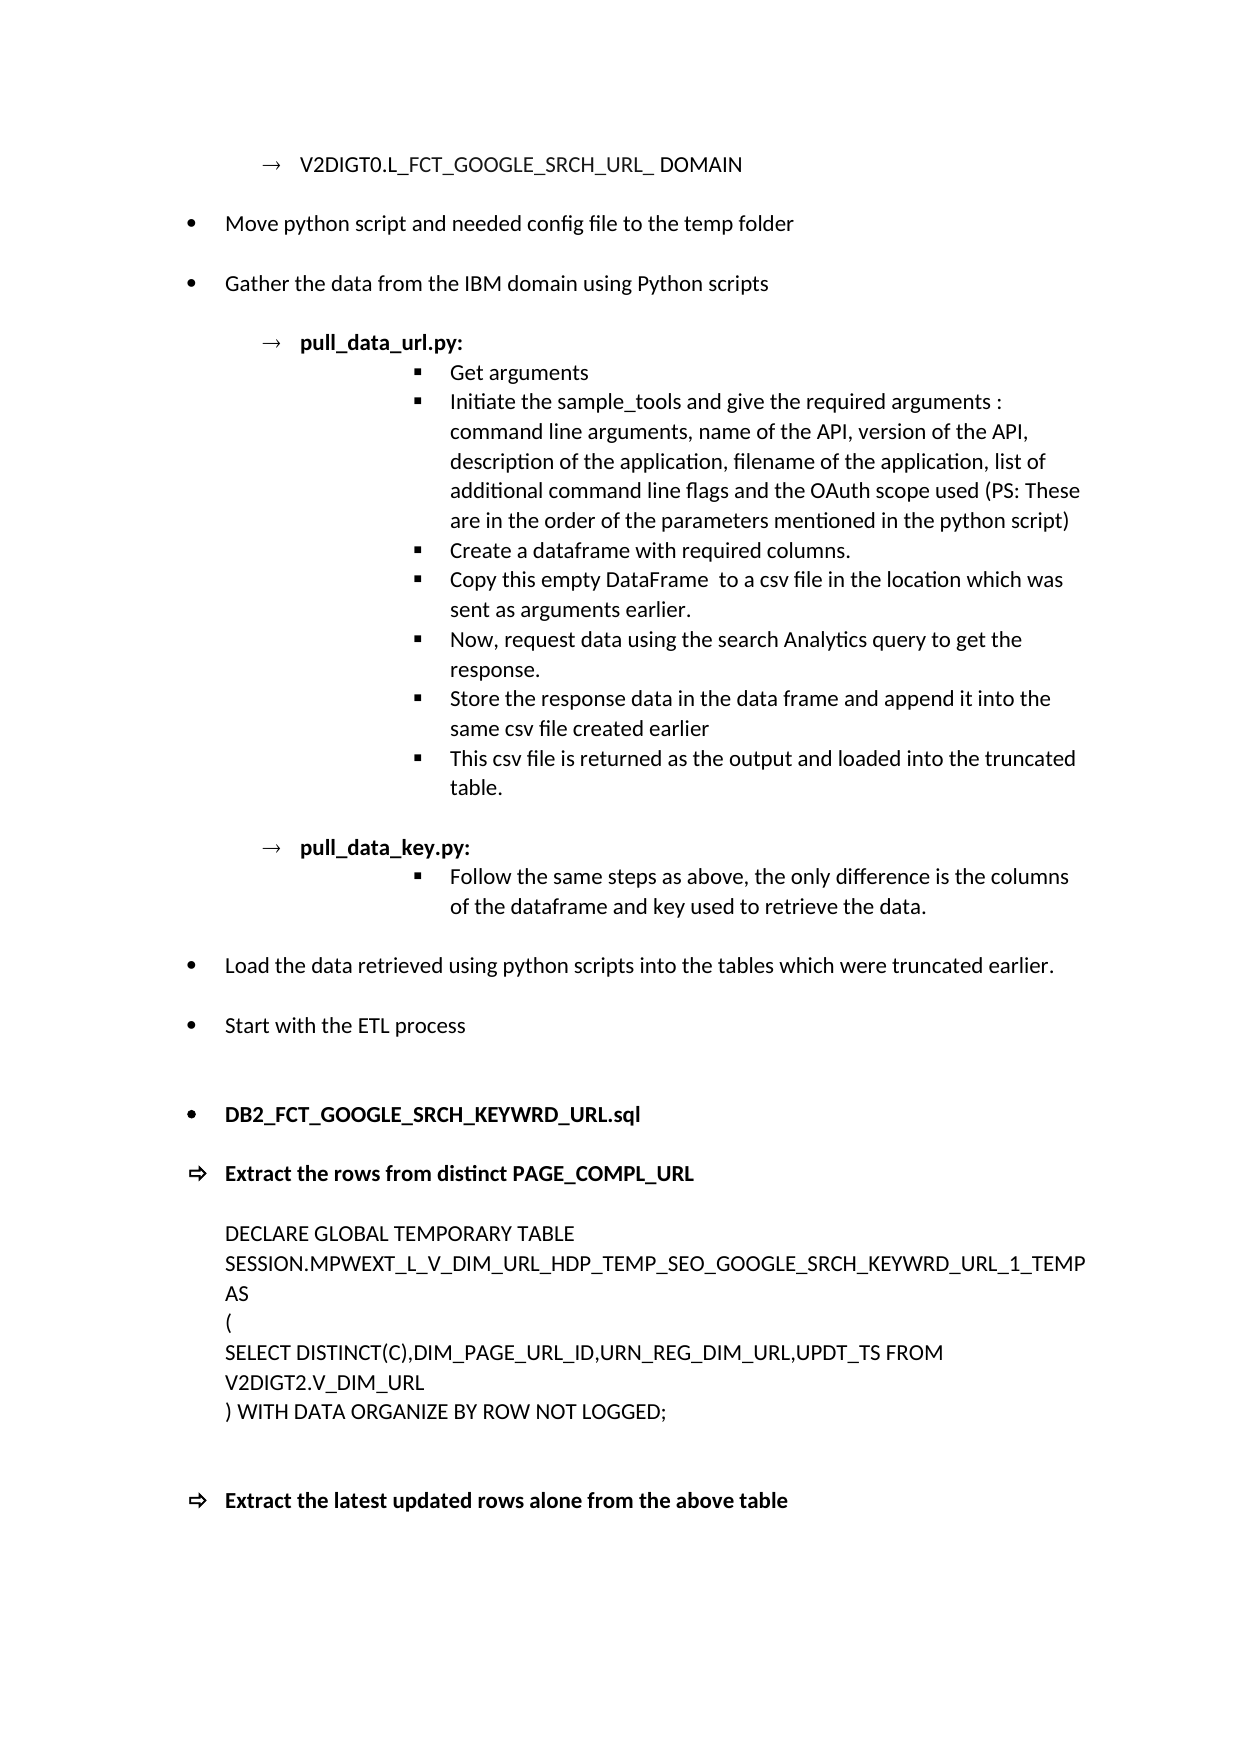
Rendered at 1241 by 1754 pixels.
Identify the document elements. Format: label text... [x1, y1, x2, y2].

list pull_data_key.py: [262, 833, 1090, 861]
list Now, request data using the search Analytics query to get the response. [412, 625, 1090, 683]
list Get arguments [412, 358, 1090, 386]
list Gather the data from the IBM domain using Python scripts [187, 269, 1090, 297]
list V2DIGT0.L_FCT_GOOGLE_SRCH_URL_ DOMAIN [262, 150, 1090, 178]
list Extract the latest updated rows alone from the above table [187, 1486, 1090, 1514]
list DB2_FCT_GOOGLE_SRCH_KEYWRD_URL.sql [187, 1100, 1090, 1128]
list Move python script and needed config file to the temp folder [187, 209, 1090, 237]
list Store the response data in the data frame and append it into the same csv file created earlier [412, 684, 1090, 742]
list Follow the same steps as above, the only difference is the columns of the dataframe and key used to retrieve the data. [412, 862, 1090, 920]
list Initiate the sample_tools and give the required arguments : command line arguments, name of the API, version of the API, description of the application, filename of the application, list of additional command line flags and the OAuth scope used (PS: These are in the order of the parameters mentioned in the python script) [412, 387, 1090, 534]
list Create a dataframe with required columns. [412, 536, 1090, 564]
list This csv file is returned as the output and loaded into the truncated table. [412, 744, 1090, 801]
list SELECT DISTINCT(C),DIM_PAGE_URL_ID,URN_REG_DIM_URL,UPDT_TS FROM V2DIGT2.V_DIM_URL [225, 1338, 1090, 1396]
list ( [225, 1308, 1090, 1336]
list pull_data_url.py: [262, 328, 1090, 356]
list Extract the rows from distinct PAGE_COMPL_URL [187, 1159, 1090, 1187]
list DECLARE GLOBAL TEMPORARY TABLE SESSION.MPWEXT_L_V_DIM_URL_HDP_TEMP_SEO_GOOGLE_SRCH_KEYWRD_URL_1_TEMP AS [225, 1219, 1090, 1307]
list Copy this empty DataFrame to a csv file in the location which was sent as arguments earlier. [412, 566, 1090, 623]
list ) WITH DATA ORGANIZE BY ROW NOT LOGGED; [225, 1397, 1090, 1425]
list Start with the ETL process [187, 1011, 1090, 1039]
list Load the data retrieved using python scripts into the tables which were truncated earlier. [187, 952, 1090, 979]
